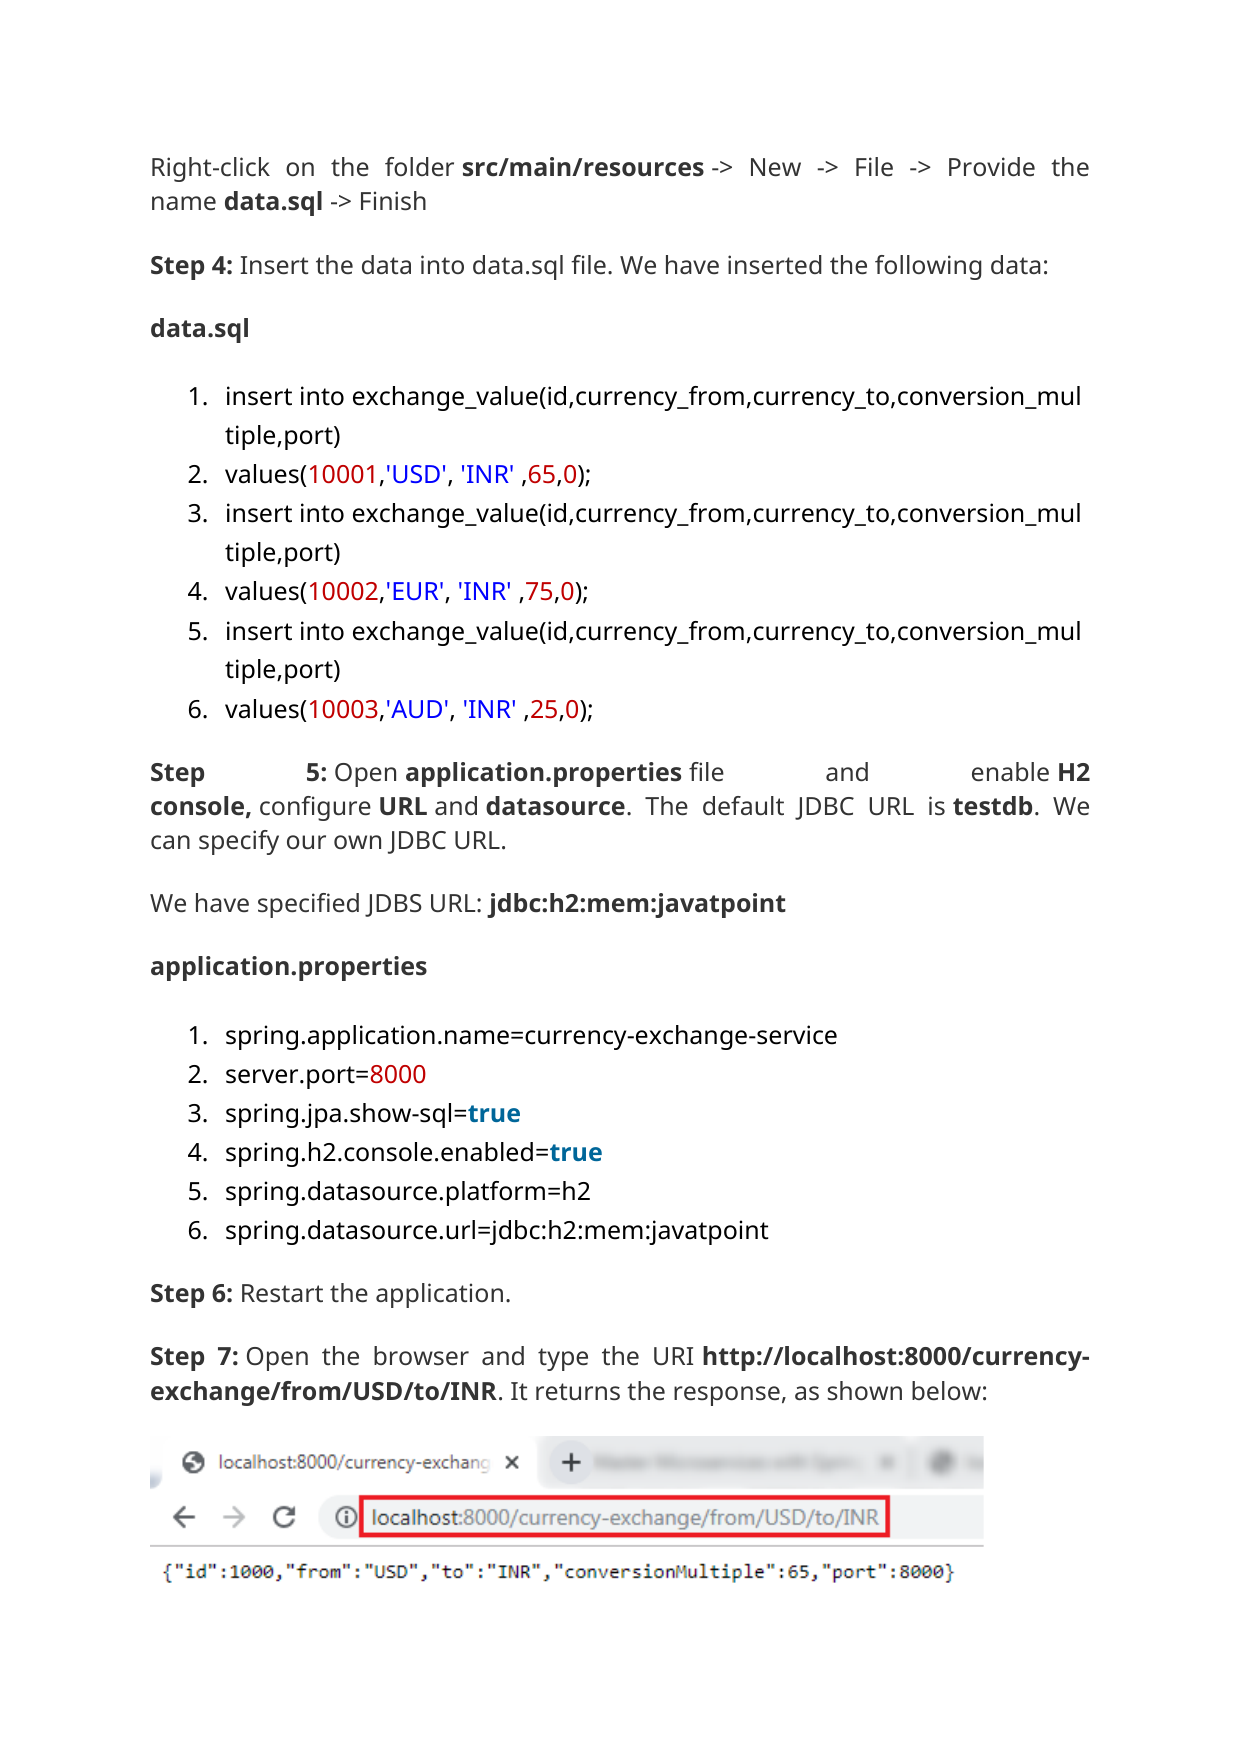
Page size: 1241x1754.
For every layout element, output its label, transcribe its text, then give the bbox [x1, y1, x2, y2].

list spring.datasource.url=jdbc:h2:mem:javatpoint [187, 1208, 1090, 1247]
text Right-click on the folder src/main/resources -> New -> File -> Provide the name data.sql -> Finish [150, 150, 1090, 218]
text Step 6: Restart the application. [150, 1276, 1090, 1310]
list values(10002,'EUR', 'INR' ,75,0); [187, 569, 1090, 608]
list spring.jpa.show-sql=true [187, 1090, 1090, 1129]
picture [150, 1436, 984, 1597]
list insert into exchange_value(id,currency_from,currency_to,conversion_multiple,port) [187, 491, 1090, 569]
text application.properties [150, 949, 1090, 983]
list values(10003,'AUD', 'INR' ,25,0); [187, 686, 1090, 725]
list insert into exchange_value(id,currency_from,currency_to,conversion_multiple,port) [187, 608, 1090, 686]
text data.sql [150, 311, 1090, 344]
list insert into exchange_value(id,currency_from,currency_to,conversion_multiple,port) [187, 374, 1090, 452]
list spring.datasource.platform=h2 [187, 1168, 1090, 1208]
list values(10001,'USD', 'INR' ,65,0); [187, 452, 1090, 491]
text Step 4: Insert the data into data.sql file. We have inserted the following data: [150, 247, 1090, 281]
text Step 7: Open the browser and type the URI http://localhost:8000/currency-exchange/from/USD/to/INR. It returns the response, as shown below: [150, 1339, 1090, 1407]
list spring.application.name=currency-exchange-service [187, 1012, 1090, 1051]
text Step 5: Open application.properties file and enable H2 console, configure URL and datasource. The default JDBC URL is testdb. We can specify our own JDBC URL. [150, 754, 1090, 857]
list spring.h2.console.enabled=true [187, 1129, 1090, 1168]
list server.port=8000 [187, 1051, 1090, 1090]
text We have specified JDBS URL: jdbc:h2:mem:javatpoint [150, 886, 1090, 920]
